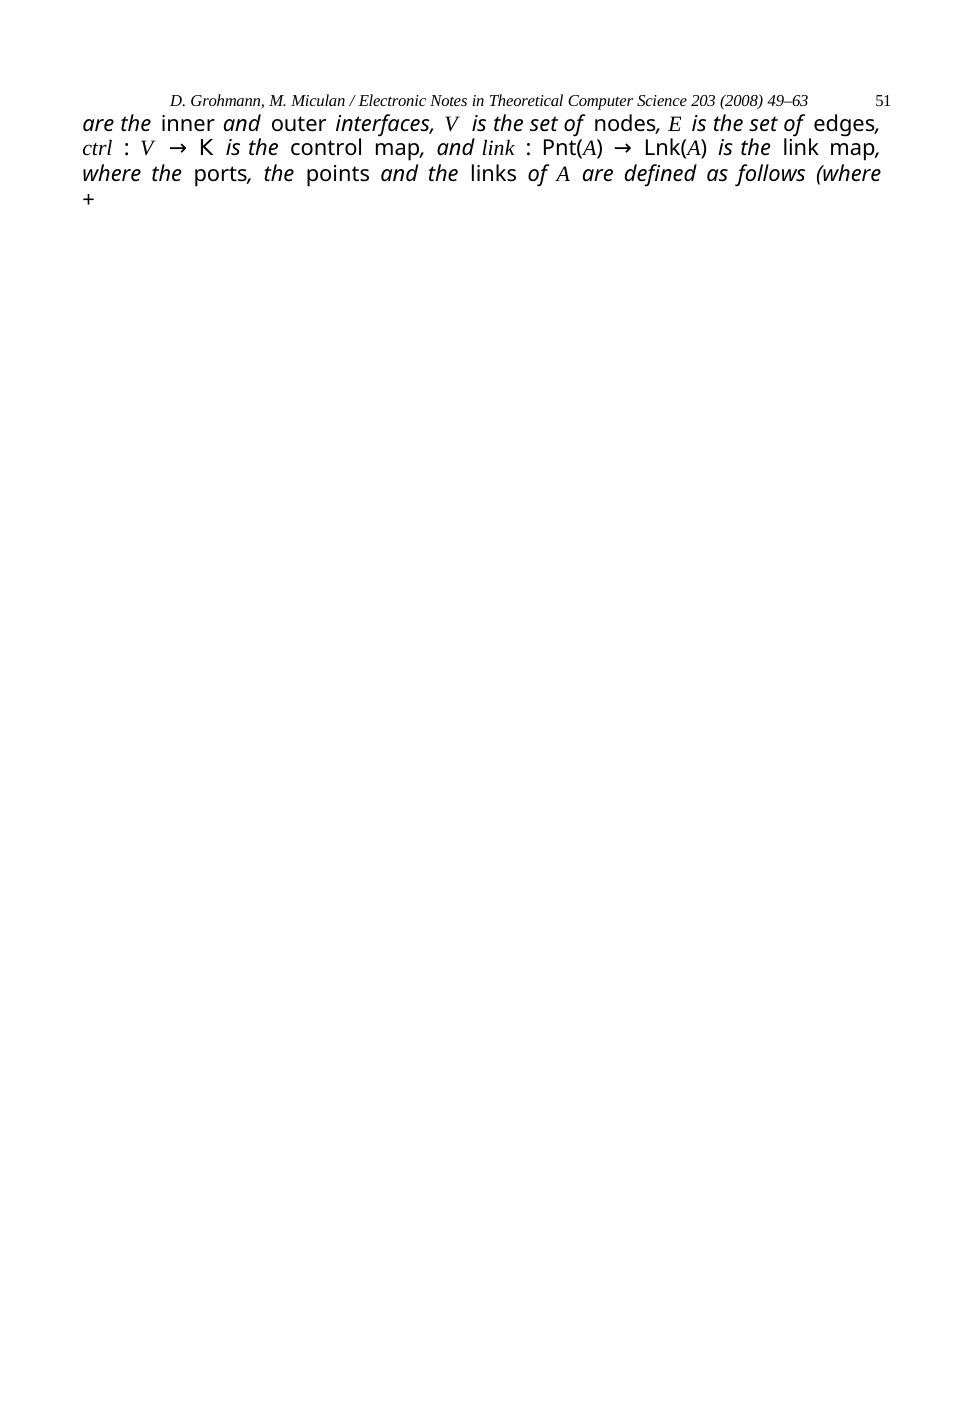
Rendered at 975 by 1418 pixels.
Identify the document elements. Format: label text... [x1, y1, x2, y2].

text are the inner and outer interfaces, V is the set of nodes, E is the set of edges, ctrl : V → K is the control map, and link : Pnt(A) → Lnk(A) is the link map, where the ports, the points and the links of A are deﬁned as follows (where + [82, 110, 881, 214]
